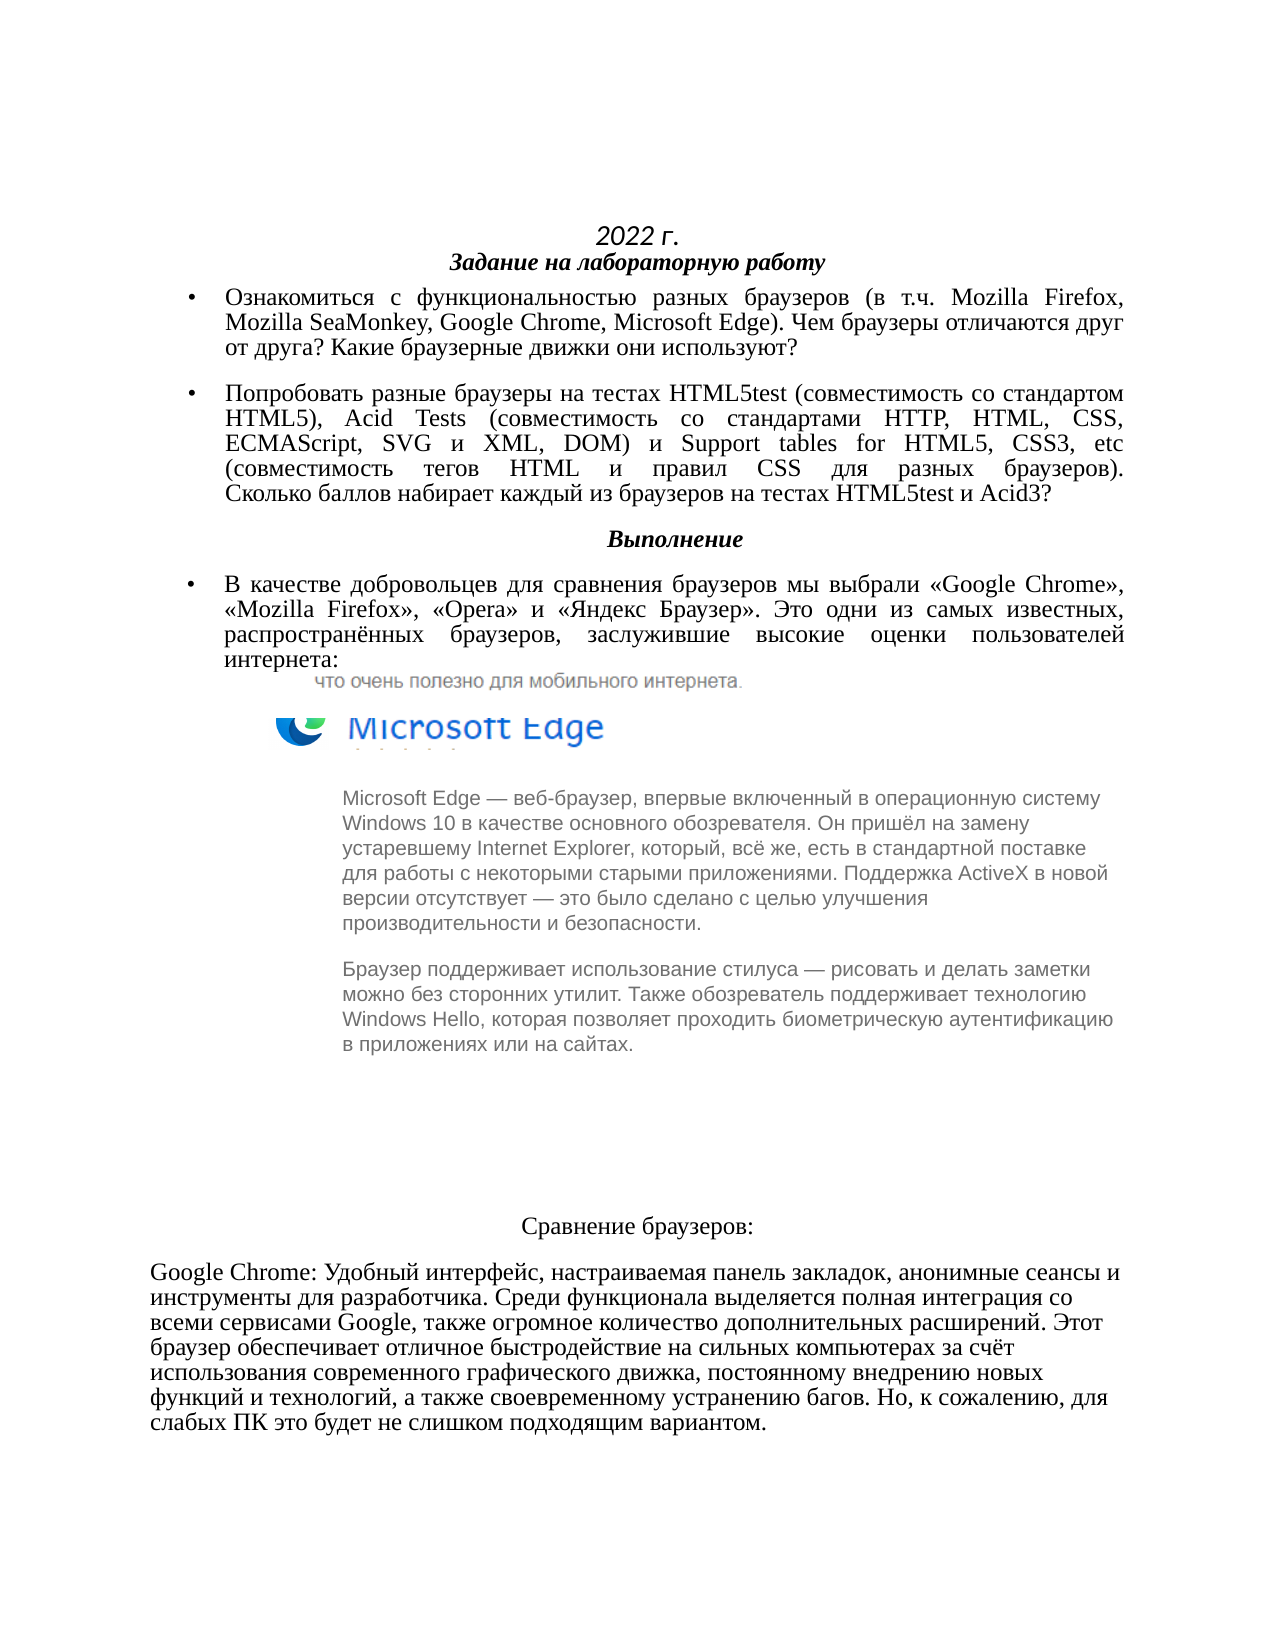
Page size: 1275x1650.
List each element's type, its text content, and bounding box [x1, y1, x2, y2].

list В качестве добровольцев для сравнения браузеров мы выбрали «Google Chrome», «Mozilla Firefox», «Opera» и «Яндекс Браузер». Это одни из самых известных, распространённых браузеров, заслужившие высокие оценки пользователей интернета: [186, 573, 1125, 673]
text Браузер поддерживает использование стилуса — рисовать и делать заметки можно без сторонних утилит. Также обозреватель поддерживает технологию Windows Hello, которая позволяет проходить биометрическую аутентификацию в приложениях или на сайтах. [634, 956, 1125, 1056]
text Google Chrome: Удобный интерфейс, настраиваемая панель закладок, анонимные сеансы и инструменты для разработчика. Среди функционала выделяется полная интеграция со всеми сервисами Google, также огромное количество дополнительных расширений. Этот браузер обеспечивает отличное быстродействие на сильных компьютерах за счёт использования современного графического движка, постоянному внедрению новых функций и технологий, а также своевременному устранению багов. Но, к сожалению, для слабых ПК это будет не слишком подходящим вариантом. [150, 1260, 1125, 1435]
list Попробовать разные браузеры на тестах HTML5test (совместимость со стандартом HTML5), Acid Tests (совместимость со стандартами HTTP, HTML, CSS, ECMAScript, SVG и XML, DOM) и Support tables for HTML5, CSS3, etc (совместимость тегов HTML и правил CSS для разных браузеров). Сколько баллов набирает каждый из браузеров на тестах HTML5test и Acid3? [187, 381, 1125, 506]
text Задание на лабораторную работу [150, 250, 1125, 275]
text 2022 г. [150, 225, 1125, 250]
text Выполнение [225, 527, 1125, 552]
list Ознакомиться с функциональностью разных браузеров (в т.ч. Mozilla Firefox, Mozilla SeaMonkey, Google Chrome, Microsoft Edge). Чем браузеры отличаются друг от друга? Какие браузерные движки они используют? [187, 285, 1125, 360]
text Microsoft Edge — веб-браузер, впервые включенный в операционную систему Windows 10 в качестве основного обозревателя. Он пришёл на замену устаревшему Internet Explorer, который, всё же, есть в стандартной поставке для работы с некоторыми старыми приложениями. Поддержка ActiveX в новой версии отсутствует — это было сделано с целью улучшения производительности и безопасности. [702, 785, 1125, 935]
text Сравнение браузеров: [150, 1214, 1125, 1239]
